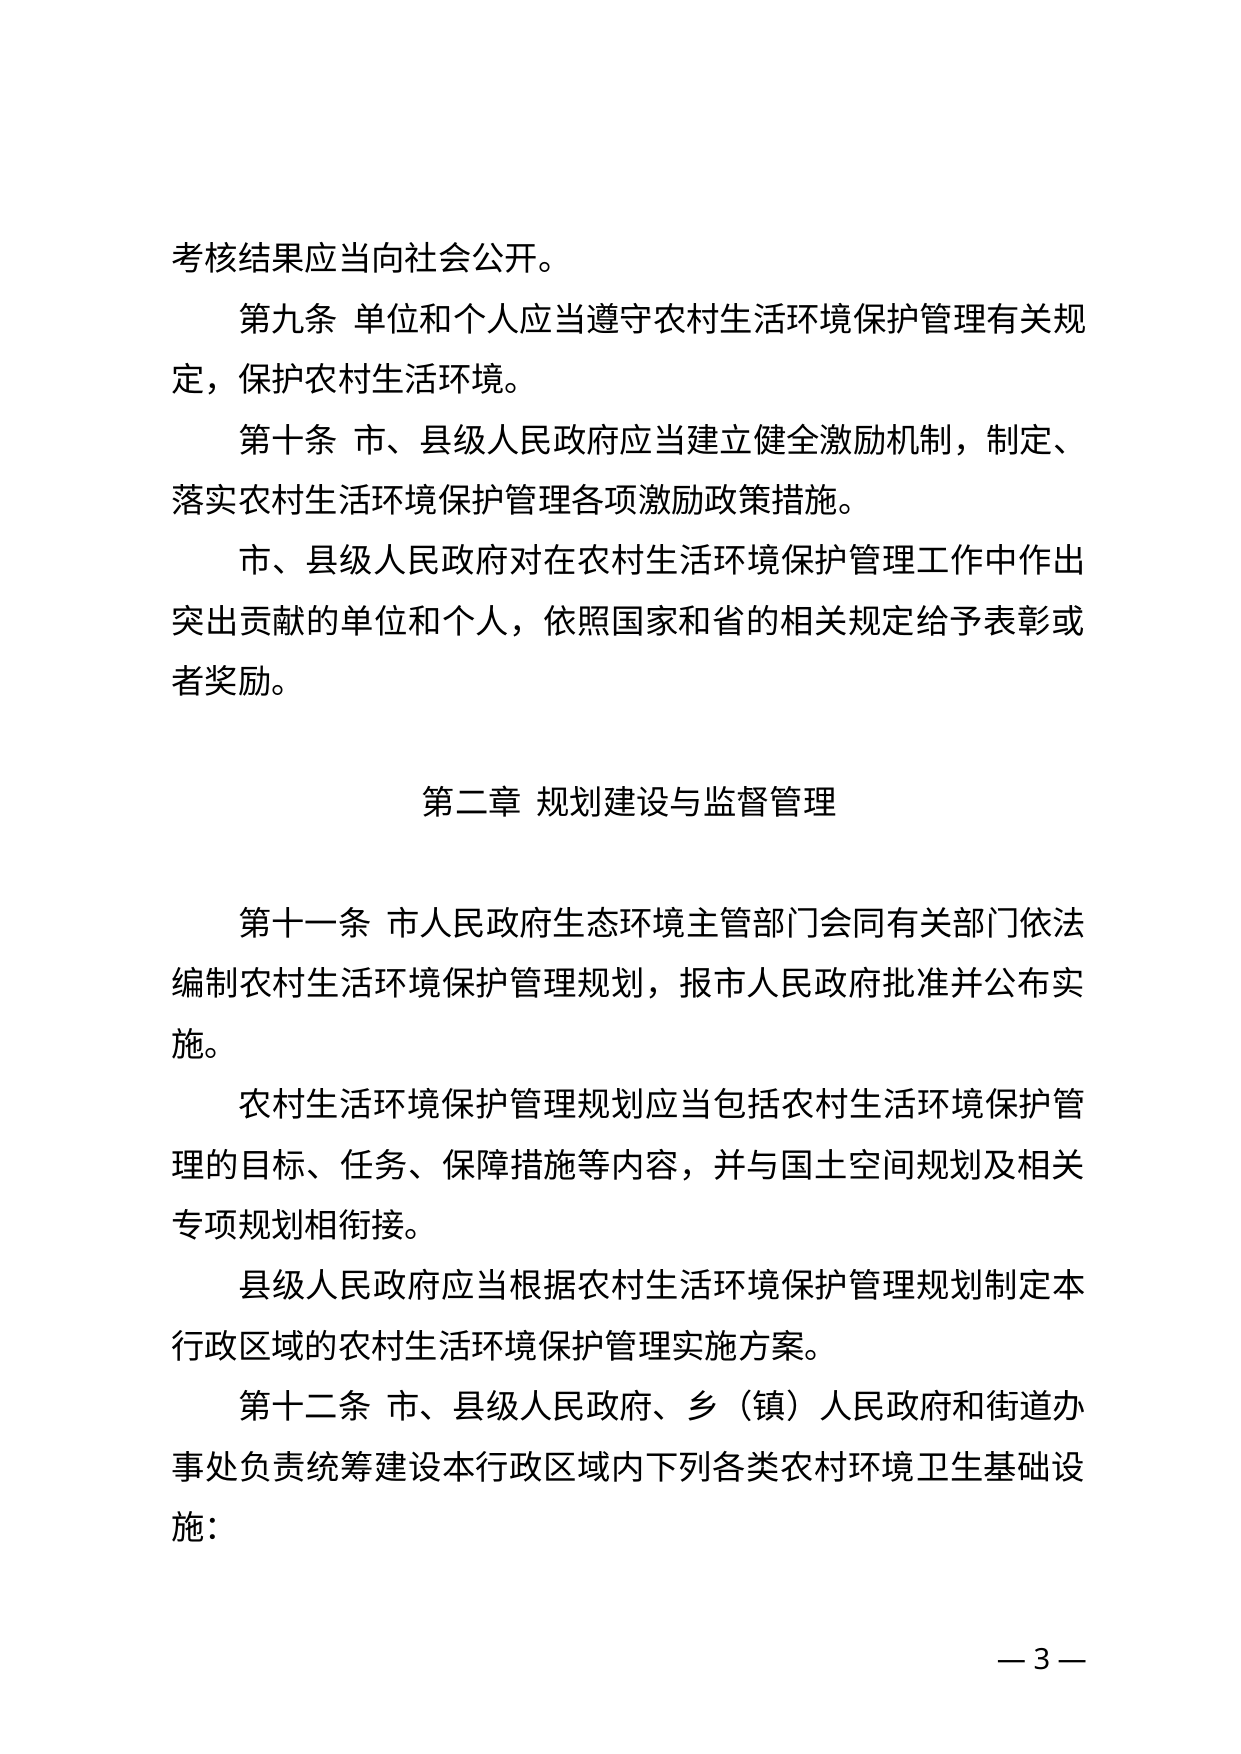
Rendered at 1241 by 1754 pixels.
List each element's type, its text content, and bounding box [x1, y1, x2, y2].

text 第十条 市、县级人民政府应当建立健全激励机制，制定、落实农村生活环境保护管理各项激励政策措施。 [171, 404, 1087, 524]
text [171, 222, 1087, 283]
text 第十二条 市、县级人民政府、乡（镇）人民政府和街道办事处负责统筹建设本行政区域内下列各类农村环境卫生基础设施： [171, 1370, 1087, 1552]
text 第九条 单位和个人应当遵守农村生活环境保护管理有关规定，保护农村生活环境。 [171, 283, 1087, 404]
text 县级人民政府应当根据农村生活环境保护管理规划制定本行政区域的农村生活环境保护管理实施方案。 [171, 1249, 1087, 1370]
text 第十一条 市人民政府生态环境主管部门会同有关部门依法编制农村生活环境保护管理规划，报市人民政府批准并公布实施。 [171, 887, 1087, 1068]
text 第二章 规划建设与监督管理 [171, 766, 1087, 827]
text 农村生活环境保护管理规划应当包括农村生活环境保护管理的目标、任务、保障措施等内容，并与国土空间规划及相关专项规划相衔接。 [171, 1068, 1087, 1249]
text 市、县级人民政府对在农村生活环境保护管理工作中作出突出贡献的单位和个人，依照国家和省的相关规定给予表彰或者奖励。 [171, 524, 1087, 706]
